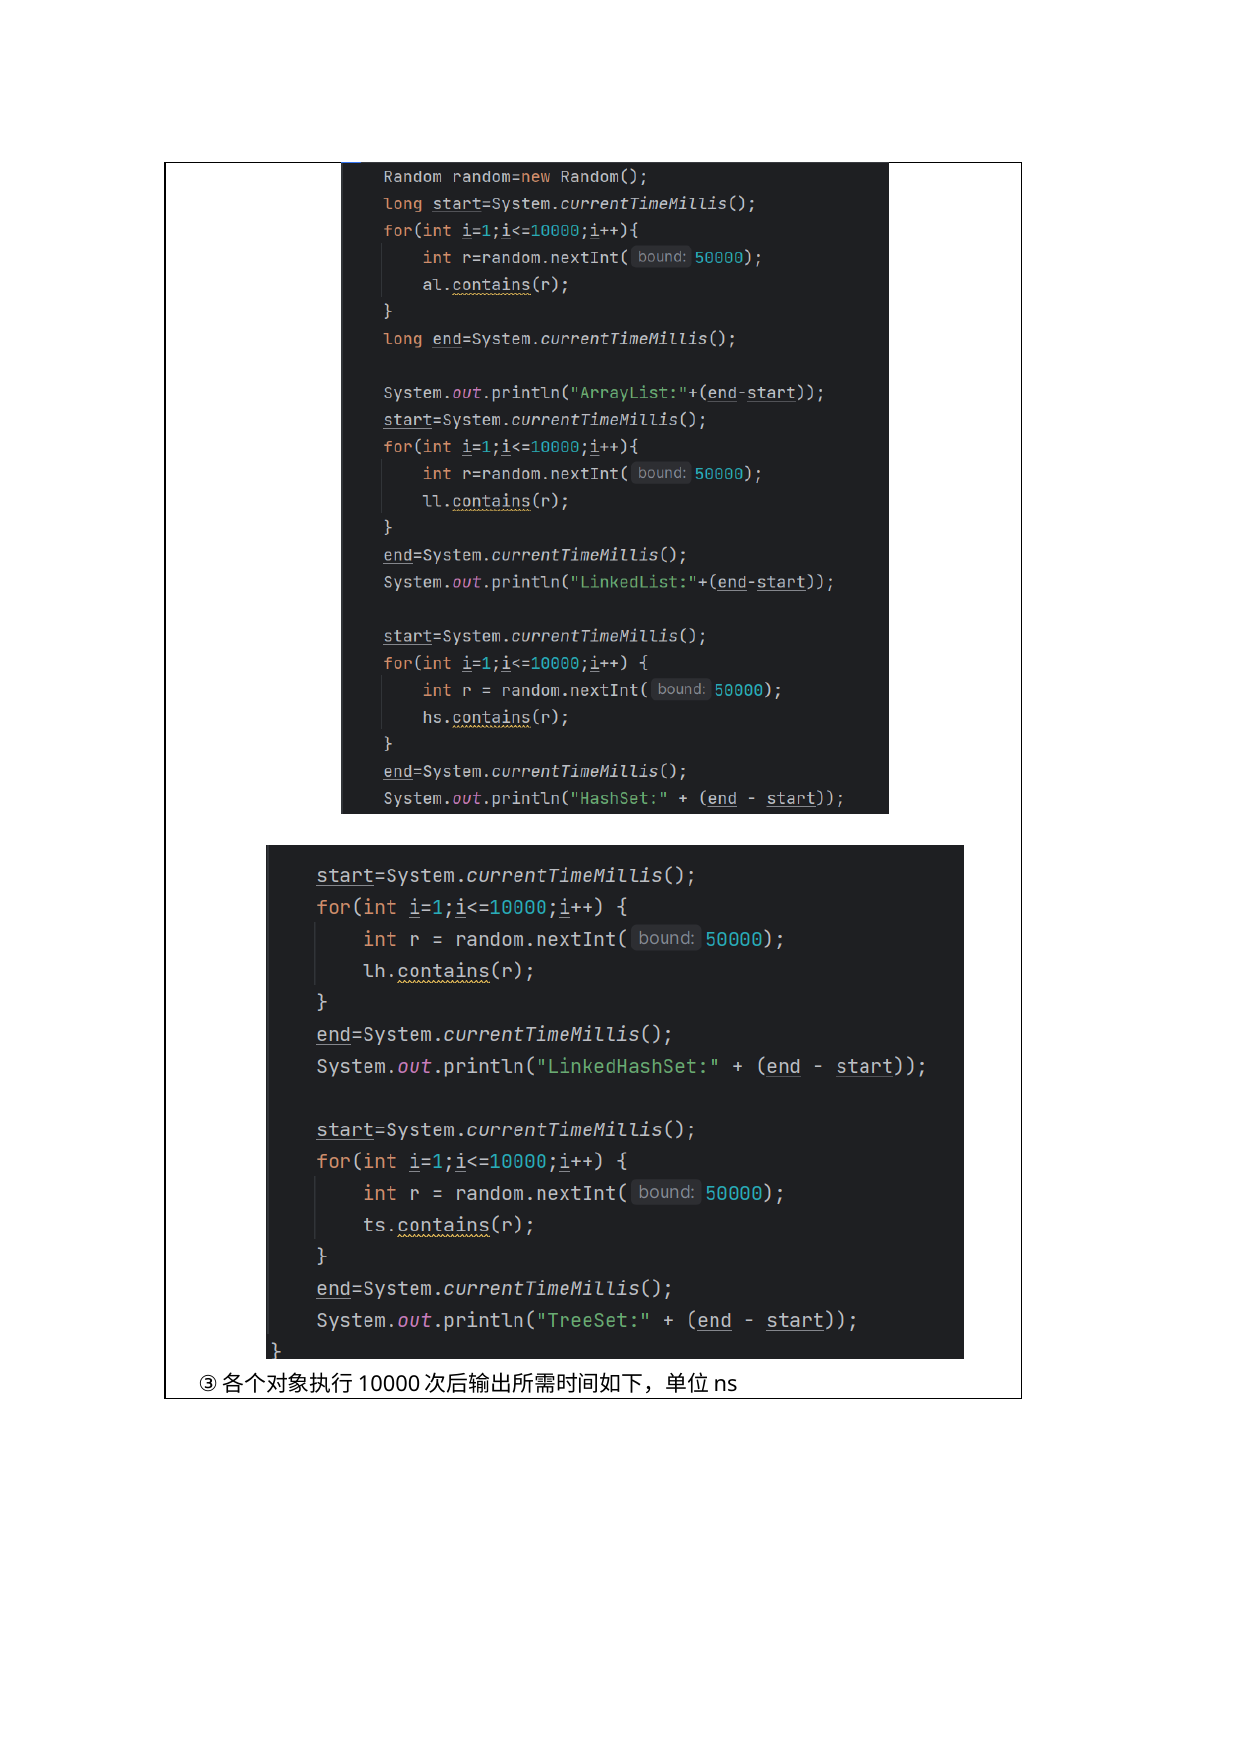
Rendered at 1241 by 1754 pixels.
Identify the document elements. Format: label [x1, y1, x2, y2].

picture [266, 845, 964, 1359]
table_header [166, 163, 1021, 1398]
picture [341, 162, 889, 814]
